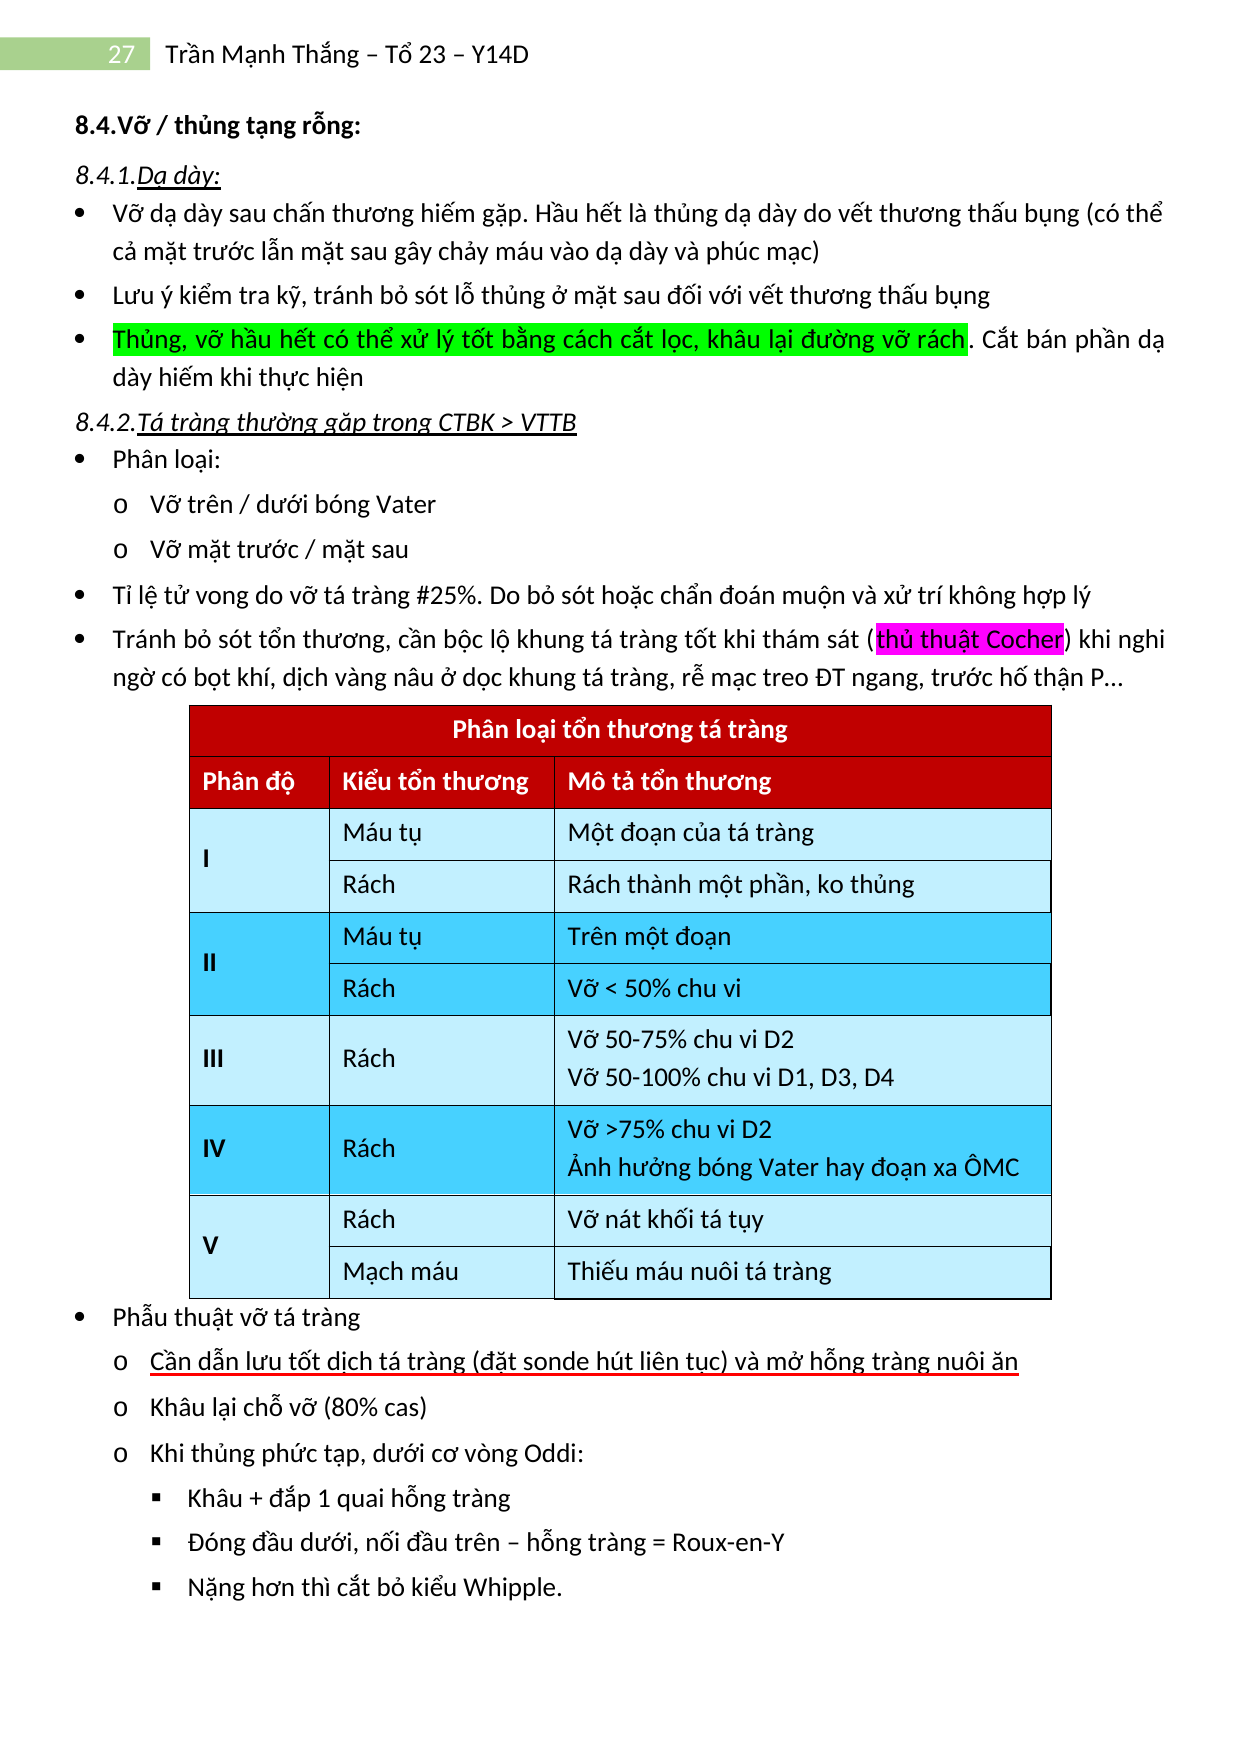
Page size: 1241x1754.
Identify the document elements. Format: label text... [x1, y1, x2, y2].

table_cell Rách thành một phần, ko thủng [555, 861, 1050, 912]
table_cell III [190, 1016, 329, 1105]
table_cell Rách [330, 964, 554, 1015]
subtitle Dạ dày: [75, 158, 1165, 191]
subtitle Vỡ / thủng tạng rỗng: [75, 108, 1165, 141]
table_cell Rách [330, 861, 554, 912]
table_cell IV [190, 1106, 329, 1194]
table_cell Phân độ [190, 757, 329, 808]
list Khâu lại chỗ vỡ (80% cas) [112, 1390, 1162, 1424]
list Thủng, vỡ hầu hết có thể xử lý tốt bằng cách cắt lọc, khâu lại đường vỡ rách. Cắt bán phần dạ dày hiếm khi thực hiện [75, 323, 1165, 393]
list Khi thủng phức tạp, dưới cơ vòng Oddi: [112, 1436, 1162, 1470]
table_cell Vỡ nát khối tá tụy [555, 1196, 1051, 1246]
list Khâu + đắp 1 quai hỗng tràng [150, 1481, 1162, 1514]
list Phẫu thuật vỡ tá tràng [75, 1300, 1165, 1333]
list Phân loại: [75, 443, 1165, 476]
table_cell Trên một đoạn [555, 913, 1051, 963]
table_cell II [190, 913, 329, 1015]
list Nặng hơn thì cắt bỏ kiểu Whipple. [150, 1570, 1162, 1603]
table_cell Vỡ 50-75% chu vi D2 Vỡ 50-100% chu vi D1, D3, D4 [555, 1016, 1051, 1105]
table_cell V [190, 1196, 329, 1298]
table_cell Máu tụ [330, 809, 554, 860]
list Lưu ý kiểm tra kỹ, tránh bỏ sót lỗ thủng ở mặt sau đối với vết thương thấu bụng [75, 278, 1165, 311]
list Đóng đầu dưới, nối đầu trên – hỗng tràng = Roux-en-Y [150, 1526, 1162, 1559]
table_cell Mạch máu [330, 1247, 554, 1298]
table_cell Rách [330, 1016, 554, 1105]
list Vỡ dạ dày sau chấn thương hiếm gặp. Hầu hết là thủng dạ dày do vết thương thấu bụng (có thể cả mặt trước lẫn mặt sau gây chảy máu vào dạ dày và phúc mạc) [75, 196, 1165, 267]
table_cell Mô tả tổn thương [555, 757, 1051, 808]
list Tránh bỏ sót tổn thương, cần bộc lộ khung tá tràng tốt khi thám sát (thủ thuật Cocher) khi nghi ngờ có bọt khí, dịch vàng nâu ở dọc khung tá tràng, rễ mạc treo ĐT ngang, trước hố thận P… [75, 622, 1165, 693]
subtitle Tá tràng thường gặp trong CTBK > VTTB [75, 405, 1165, 438]
table_cell Vỡ >75% chu vi D2 Ảnh hưởng bóng Vater hay đoạn xa ÔMC [555, 1106, 1051, 1194]
table_cell Thiếu máu nuôi tá tràng [555, 1247, 1050, 1298]
list Vỡ mặt trước / mặt sau [112, 532, 1162, 567]
table_cell Rách [330, 1196, 554, 1246]
table_cell Kiểu tổn thương [330, 757, 554, 808]
table_cell Rách [330, 1106, 554, 1194]
table_cell Một đoạn của tá tràng [555, 809, 1051, 860]
table_cell I [190, 809, 329, 912]
table_header Phân loại tổn thương tá tràng [190, 706, 1051, 756]
list Vỡ trên / dưới bóng Vater [112, 487, 1162, 521]
table_cell Máu tụ [330, 913, 554, 963]
table_cell Vỡ < 50% chu vi [555, 964, 1050, 1015]
list Cần dẫn lưu tốt dịch tá tràng (đặt sonde hút liên tục) và mở hỗng tràng nuôi ăn [112, 1344, 1162, 1379]
list Tỉ lệ tử vong do vỡ tá tràng #25%. Do bỏ sót hoặc chẩn đoán muộn và xử trí không hợp lý [75, 578, 1165, 611]
